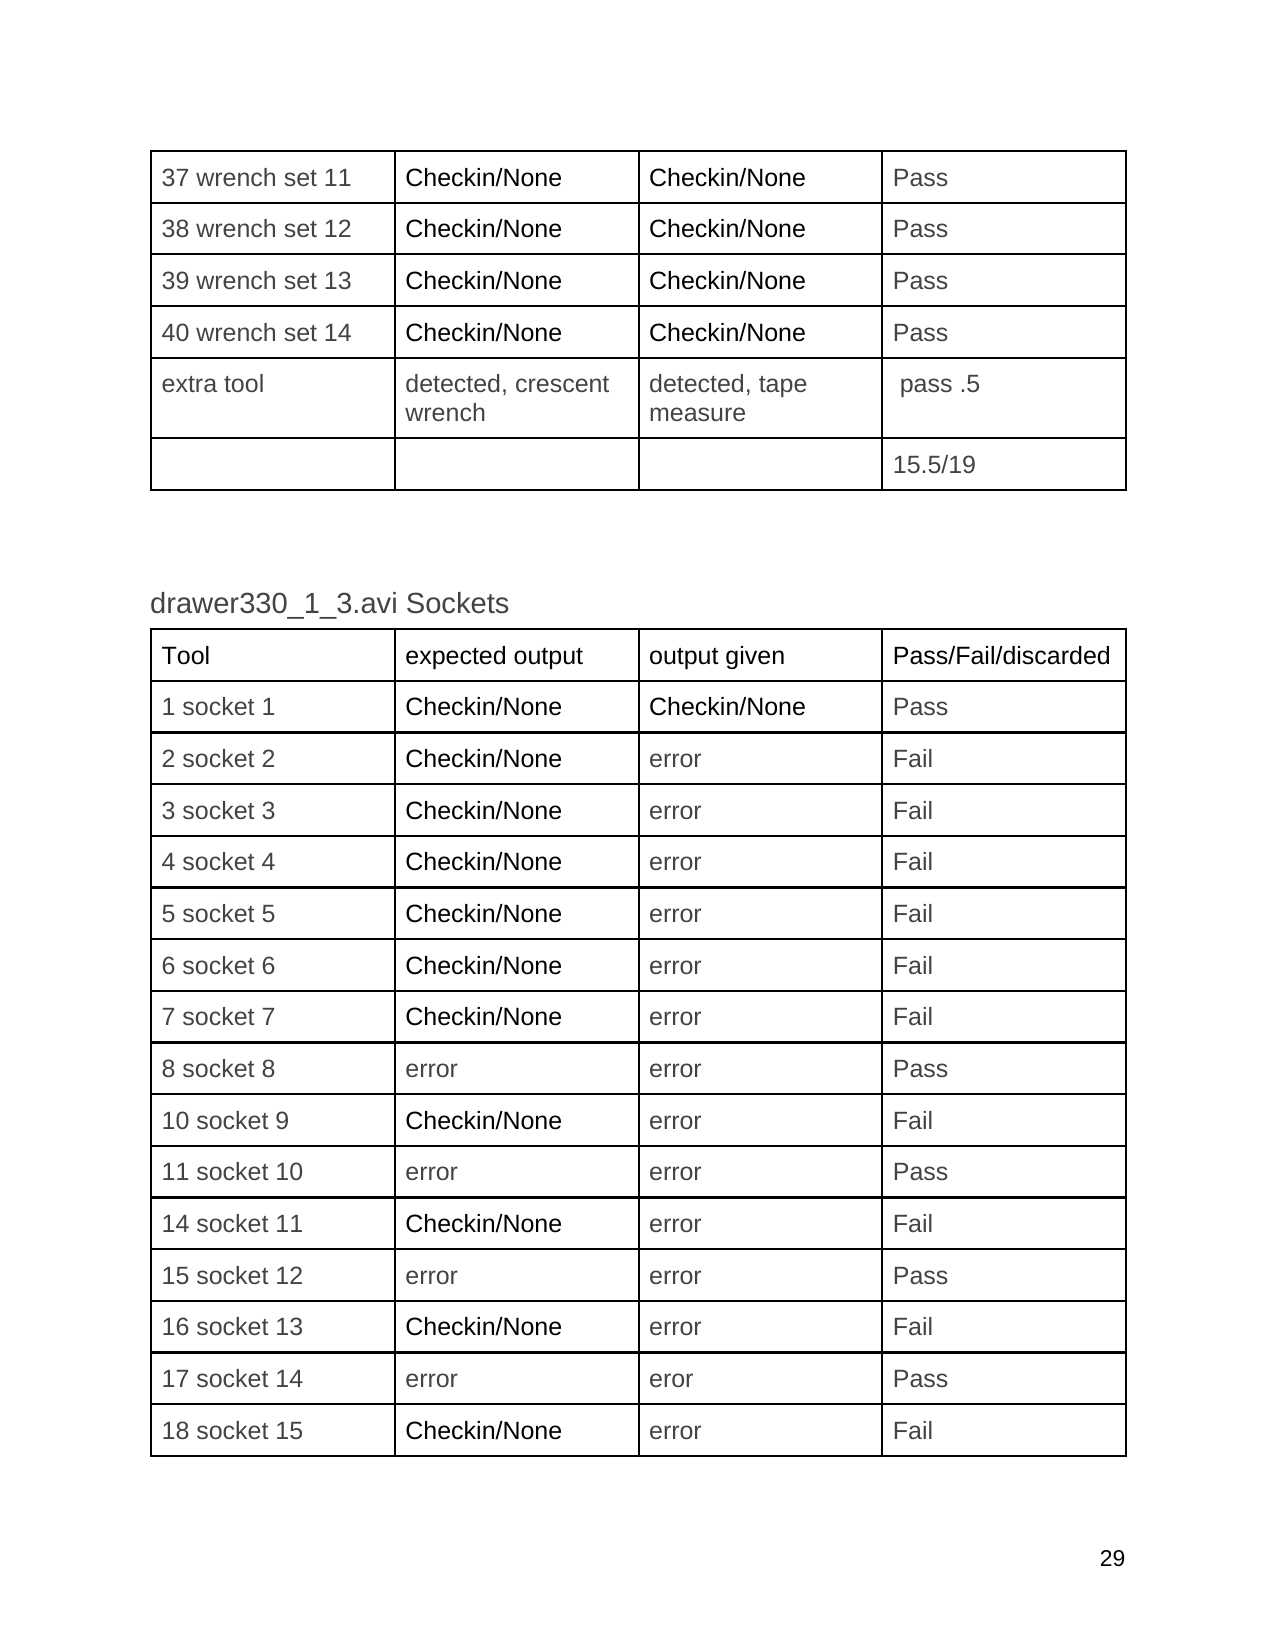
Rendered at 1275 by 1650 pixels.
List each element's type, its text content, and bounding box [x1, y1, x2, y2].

table_cell 7 socket 7 [152, 992, 394, 1041]
table_cell 37 wrench set 11 [152, 152, 394, 202]
table_cell Checkin/None [396, 837, 638, 886]
table_cell 15 socket 12 [152, 1250, 394, 1300]
table_cell Checkin/None [396, 255, 638, 305]
table_cell error [640, 785, 881, 835]
table_cell Checkin/None [396, 307, 638, 357]
table_cell error [396, 1147, 638, 1196]
table_cell Fail [883, 992, 1125, 1041]
table_cell error [640, 734, 881, 783]
table_cell Checkin/None [640, 152, 881, 202]
table_cell Fail [883, 1095, 1125, 1145]
table_cell 11 socket 10 [152, 1147, 394, 1196]
table_cell Fail [883, 1405, 1125, 1455]
table_cell 39 wrench set 13 [152, 255, 394, 305]
table_cell Checkin/None [640, 255, 881, 305]
table_header Pass/Fail/discarded [883, 630, 1125, 680]
table_cell Pass [883, 682, 1125, 731]
table_cell Checkin/None [640, 682, 881, 731]
table_cell [640, 439, 881, 489]
table_cell error [640, 1199, 881, 1248]
table_cell 18 socket 15 [152, 1405, 394, 1455]
table_cell 16 socket 13 [152, 1302, 394, 1351]
table_cell 8 socket 8 [152, 1044, 394, 1093]
table_cell eror [640, 1354, 881, 1403]
table_cell error [640, 992, 881, 1041]
table_cell Fail [883, 940, 1125, 990]
table_cell Pass [883, 1250, 1125, 1300]
table_cell error [640, 1302, 881, 1351]
table_cell error [640, 940, 881, 990]
table_cell error [640, 1044, 881, 1093]
table_header Tool [152, 630, 394, 680]
table_cell Checkin/None [396, 1302, 638, 1351]
table_cell detected, tape measure [640, 359, 881, 437]
table_cell detected, crescent wrench [396, 359, 638, 437]
table_cell error [396, 1354, 638, 1403]
table_cell pass .5 [883, 359, 1125, 437]
table_cell 38 wrench set 12 [152, 204, 394, 253]
table_cell Fail [883, 889, 1125, 938]
subtitle drawer330_1_3.avi Sockets [150, 586, 1125, 620]
table_cell error [640, 1095, 881, 1145]
table_cell Fail [883, 734, 1125, 783]
table_cell 3 socket 3 [152, 785, 394, 835]
table_cell error [396, 1250, 638, 1300]
table_cell Pass [883, 152, 1125, 202]
table_cell Checkin/None [640, 204, 881, 253]
table_cell Pass [883, 204, 1125, 253]
table_cell Checkin/None [396, 889, 638, 938]
table_cell Checkin/None [396, 204, 638, 253]
table_cell Fail [883, 1302, 1125, 1351]
table_cell Fail [883, 837, 1125, 886]
table_cell 5 socket 5 [152, 889, 394, 938]
table_cell Checkin/None [396, 785, 638, 835]
table_cell error [640, 837, 881, 886]
table_cell Pass [883, 1147, 1125, 1196]
table_cell Checkin/None [396, 992, 638, 1041]
table_cell error [640, 1147, 881, 1196]
table_cell [152, 439, 394, 489]
table_cell Pass [883, 307, 1125, 357]
table_cell 10 socket 9 [152, 1095, 394, 1145]
table_cell Fail [883, 785, 1125, 835]
table_cell Checkin/None [396, 1199, 638, 1248]
table_cell error [640, 1250, 881, 1300]
table_cell Checkin/None [396, 152, 638, 202]
table_cell 15.5/19 [883, 439, 1125, 489]
table_header expected output [396, 630, 638, 680]
table_cell Checkin/None [396, 1095, 638, 1145]
table_cell 17 socket 14 [152, 1354, 394, 1403]
table_cell Checkin/None [640, 307, 881, 357]
table_cell Checkin/None [396, 734, 638, 783]
table_cell Checkin/None [396, 1405, 638, 1455]
table_cell Pass [883, 1354, 1125, 1403]
table_cell error [640, 889, 881, 938]
table_cell 1 socket 1 [152, 682, 394, 731]
table_cell Checkin/None [396, 682, 638, 731]
table_cell Pass [883, 1044, 1125, 1093]
table_cell extra tool [152, 359, 394, 437]
table_header output given [640, 630, 881, 680]
table_cell 40 wrench set 14 [152, 307, 394, 357]
table_cell 6 socket 6 [152, 940, 394, 990]
table_cell error [640, 1405, 881, 1455]
table_cell error [396, 1044, 638, 1093]
table_cell [396, 439, 638, 489]
table_cell Pass [883, 255, 1125, 305]
table_cell 4 socket 4 [152, 837, 394, 886]
table_cell Fail [883, 1199, 1125, 1248]
table_cell 2 socket 2 [152, 734, 394, 783]
table_cell 14 socket 11 [152, 1199, 394, 1248]
table_cell Checkin/None [396, 940, 638, 990]
